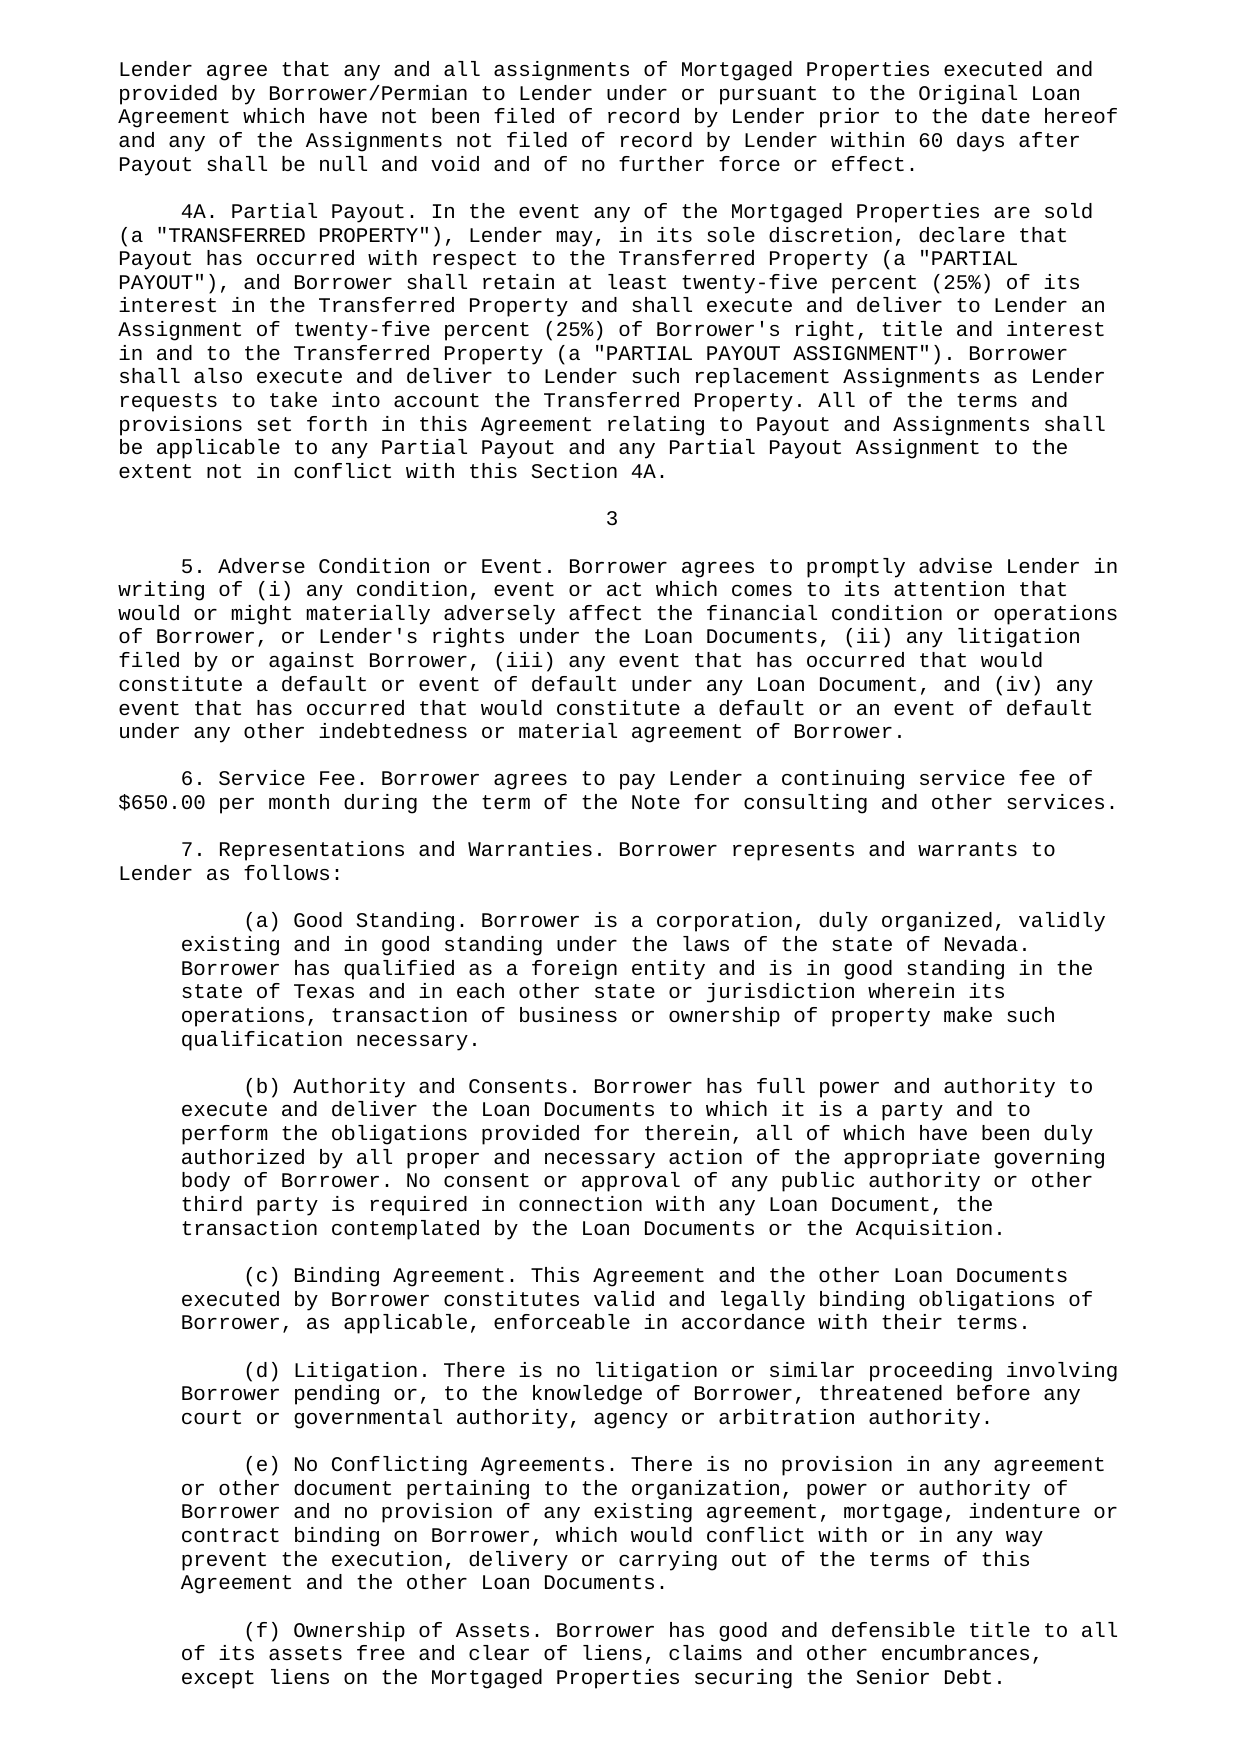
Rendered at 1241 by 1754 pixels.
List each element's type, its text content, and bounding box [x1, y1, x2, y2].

text be applicable to any Partial Payout and any Partial Payout Assignment to the [118, 437, 1181, 461]
text transaction contemplated by the Loan Documents or the Acquisition. [118, 1218, 1181, 1241]
text (a) Good Standing. Borrower is a corporation, duly organized, validly [118, 910, 1181, 934]
text Agreement which have not been filed of record by Lender prior to the date hereof [118, 106, 1181, 130]
text (c) Binding Agreement. This Agreement and the other Loan Documents [118, 1265, 1181, 1289]
text (e) No Conflicting Agreements. There is no provision in any agreement [118, 1454, 1181, 1478]
text Borrower, as applicable, enforceable in accordance with their terms. [118, 1312, 1181, 1336]
text Assignment of twenty-five percent (25%) of Borrower's right, title and interest [118, 319, 1181, 343]
text qualification necessary. [118, 1028, 1181, 1052]
text prevent the execution, delivery or carrying out of the terms of this [118, 1549, 1181, 1572]
text Borrower pending or, to the knowledge of Borrower, threatened before any [118, 1383, 1181, 1407]
text 4A. Partial Payout. In the event any of the Mortgaged Properties are sold [118, 201, 1181, 224]
text third party is required in connection with any Loan Document, the [118, 1194, 1181, 1218]
text under any other indebtedness or material agreement of Borrower. [118, 721, 1181, 745]
text event that has occurred that would constitute a default or an event of default [118, 697, 1181, 721]
text existing and in good standing under the laws of the state of Nevada. [118, 934, 1181, 958]
text 7. Representations and Warranties. Borrower represents and warrants to [118, 839, 1181, 863]
text contract binding on Borrower, which would conflict with or in any way [118, 1525, 1181, 1549]
text Lender agree that any and all assignments of Mortgaged Properties executed and [118, 59, 1181, 83]
text PAYOUT"), and Borrower shall retain at least twenty-five percent (25%) of its [118, 272, 1181, 296]
text Agreement and the other Loan Documents. [118, 1572, 1181, 1596]
text 6. Service Fee. Borrower agrees to pay Lender a continuing service fee of [118, 768, 1181, 792]
text Lender as follows: [118, 863, 1181, 887]
text 3 [118, 508, 1181, 532]
text writing of (i) any condition, event or act which comes to its attention that [118, 579, 1181, 603]
text provisions set forth in this Agreement relating to Payout and Assignments shall [118, 414, 1181, 437]
text execute and deliver the Loan Documents to which it is a party and to [118, 1099, 1181, 1123]
text (d) Litigation. There is no litigation or similar proceeding involving [118, 1359, 1181, 1383]
text state of Texas and in each other state or jurisdiction wherein its [118, 981, 1181, 1005]
text except liens on the Mortgaged Properties securing the Senior Debt. [118, 1667, 1181, 1691]
text executed by Borrower constitutes valid and legally binding obligations of [118, 1289, 1181, 1312]
text body of Borrower. No consent or approval of any public authority or other [118, 1170, 1181, 1194]
text (f) Ownership of Assets. Borrower has good and defensible title to all [118, 1620, 1181, 1643]
text extent not in conflict with this Section 4A. [118, 461, 1181, 485]
text interest in the Transferred Property and shall execute and deliver to Lender an [118, 296, 1181, 319]
text Borrower and no provision of any existing agreement, mortgage, indenture or [118, 1501, 1181, 1525]
text constitute a default or event of default under any Loan Document, and (iv) any [118, 674, 1181, 697]
text 5. Adverse Condition or Event. Borrower agrees to promptly advise Lender in [118, 556, 1181, 579]
text would or might materially adversely affect the financial condition or operations [118, 603, 1181, 627]
text $650.00 per month during the term of the Note for consulting and other services. [118, 792, 1181, 816]
text provided by Borrower/Permian to Lender under or pursuant to the Original Loan [118, 83, 1181, 106]
text authorized by all proper and necessary action of the appropriate governing [118, 1147, 1181, 1170]
text court or governmental authority, agency or arbitration authority. [118, 1407, 1181, 1431]
text of its assets free and clear of liens, claims and other encumbrances, [118, 1643, 1181, 1667]
text Payout has occurred with respect to the Transferred Property (a "PARTIAL [118, 248, 1181, 272]
text operations, transaction of business or ownership of property make such [118, 1005, 1181, 1028]
text shall also execute and deliver to Lender such replacement Assignments as Lender [118, 366, 1181, 390]
text (b) Authority and Consents. Borrower has full power and authority to [118, 1076, 1181, 1099]
text (a "TRANSFERRED PROPERTY"), Lender may, in its sole discretion, declare that [118, 224, 1181, 248]
text in and to the Transferred Property (a "PARTIAL PAYOUT ASSIGNMENT"). Borrower [118, 343, 1181, 366]
text of Borrower, or Lender's rights under the Loan Documents, (ii) any litigation [118, 627, 1181, 650]
text or other document pertaining to the organization, power or authority of [118, 1478, 1181, 1501]
text filed by or against Borrower, (iii) any event that has occurred that would [118, 650, 1181, 674]
text requests to take into account the Transferred Property. All of the terms and [118, 390, 1181, 414]
text and any of the Assignments not filed of record by Lender within 60 days after [118, 130, 1181, 154]
text perform the obligations provided for therein, all of which have been duly [118, 1123, 1181, 1147]
text Borrower has qualified as a foreign entity and is in good standing in the [118, 958, 1181, 981]
text Payout shall be null and void and of no further force or effect. [118, 154, 1181, 177]
